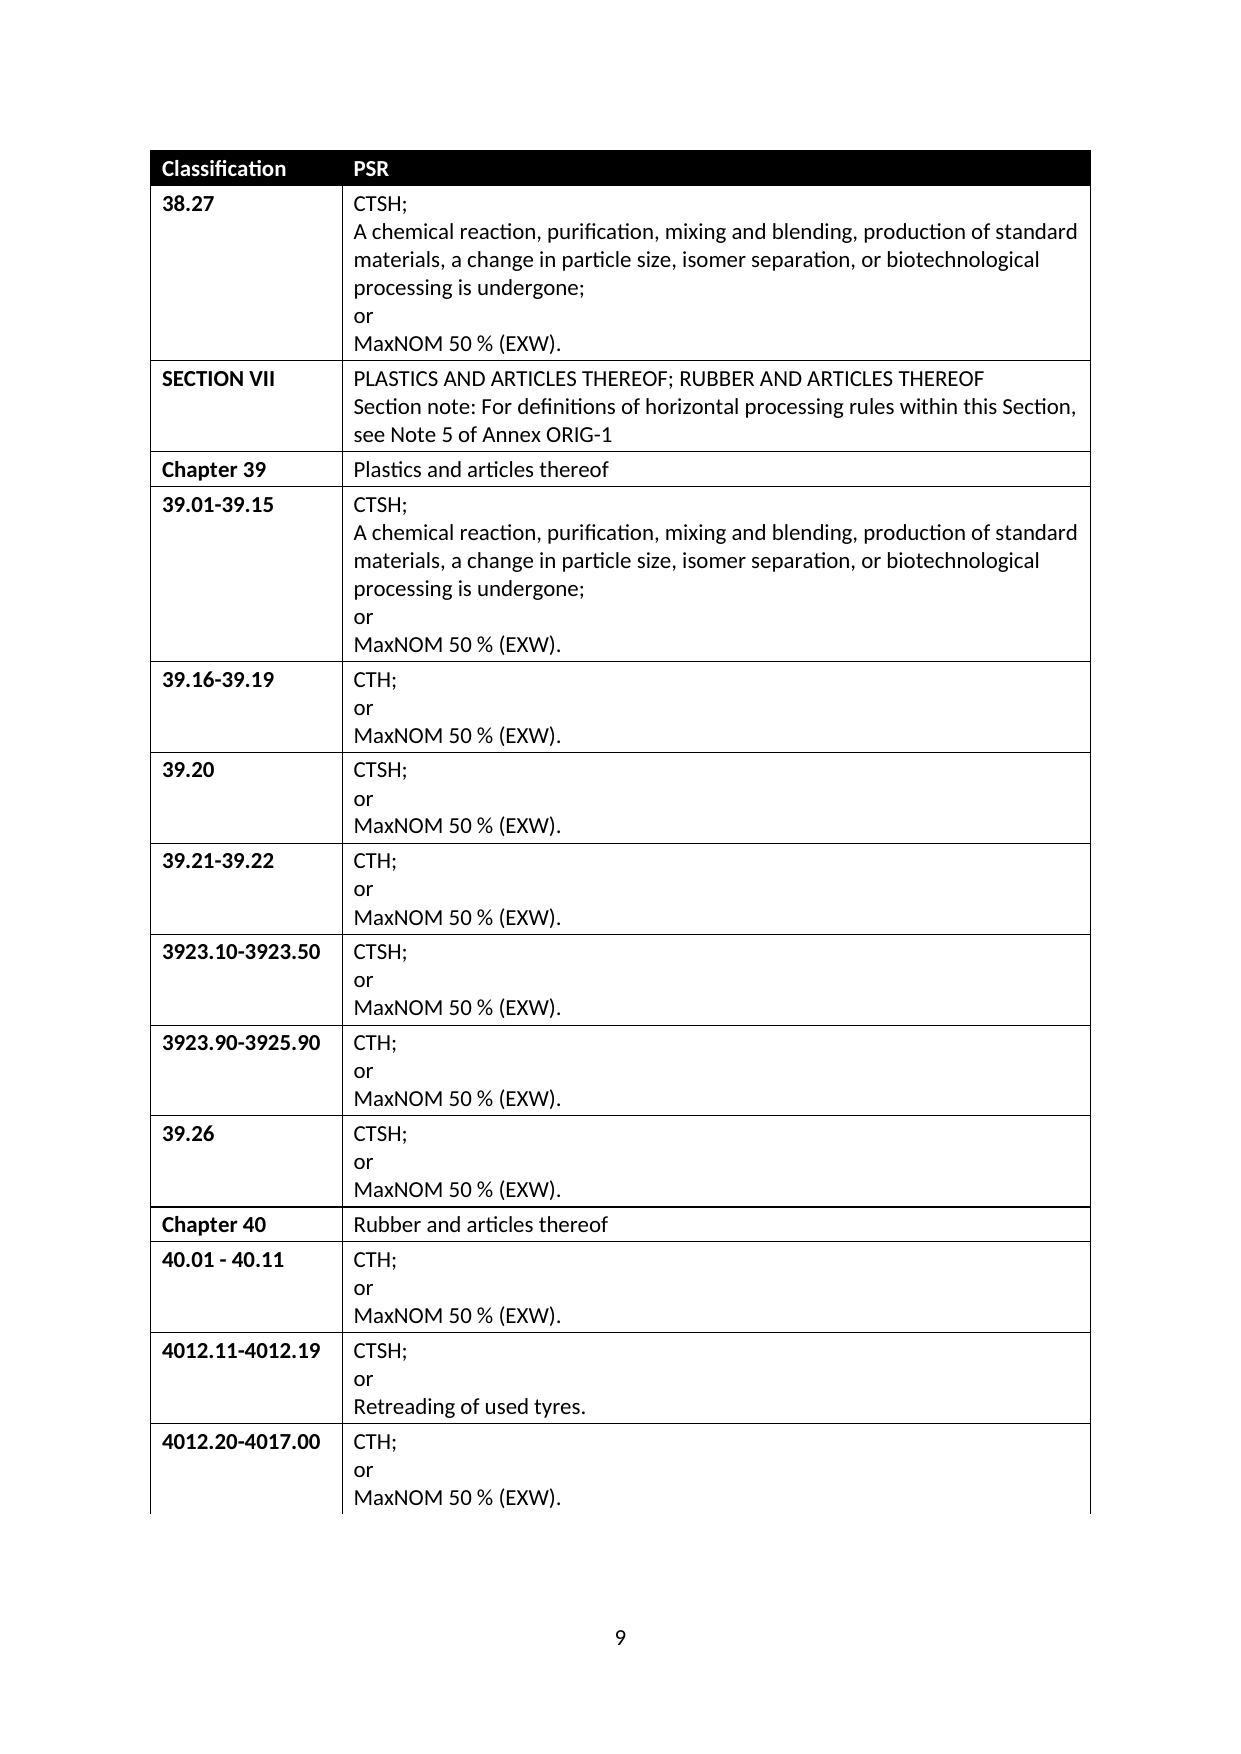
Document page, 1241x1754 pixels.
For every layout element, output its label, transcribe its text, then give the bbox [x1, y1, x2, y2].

table_cell CTSH; or MaxNOM 50 % (EXW). [343, 753, 1090, 843]
table_cell SECTION VII [151, 361, 342, 451]
table_cell CTSH; or Retreading of used tyres. [343, 1333, 1090, 1423]
table_cell 39.01-39.15 [151, 487, 342, 661]
table_cell CTSH; or MaxNOM 50 % (EXW). [343, 1116, 1090, 1206]
table_cell CTH; or MaxNOM 50 % (EXW). [343, 662, 1090, 752]
table_cell 4012.20-4017.00 [151, 1424, 342, 1514]
table_cell 39.16-39.19 [151, 662, 342, 752]
table_cell 40.01 - 40.11 [151, 1242, 342, 1332]
table_header PSR [343, 151, 1090, 185]
table_cell Plastics and articles thereof [343, 452, 1090, 486]
table_header Classification [151, 151, 342, 185]
table_cell Rubber and articles thereof [343, 1208, 1090, 1241]
table_cell CTH; or MaxNOM 50 % (EXW). [343, 1424, 1090, 1514]
table_cell Chapter 40 [151, 1208, 342, 1241]
table_cell 38.27 [151, 186, 342, 360]
table_cell CTH; or MaxNOM 50 % (EXW). [343, 844, 1090, 933]
table_cell 39.26 [151, 1116, 342, 1206]
table_cell Chapter 39 [151, 452, 342, 486]
table_cell 4012.11-4012.19 [151, 1333, 342, 1423]
table_cell 3923.10-3923.50 [151, 935, 342, 1024]
table_cell 3923.90-3925.90 [151, 1026, 342, 1115]
table_cell CTH; or MaxNOM 50 % (EXW). [343, 1026, 1090, 1115]
table_cell 39.20 [151, 753, 342, 843]
table_cell CTSH; or MaxNOM 50 % (EXW). [343, 935, 1090, 1024]
table_cell CTH; or MaxNOM 50 % (EXW). [343, 1242, 1090, 1332]
table_cell 39.21-39.22 [151, 844, 342, 933]
